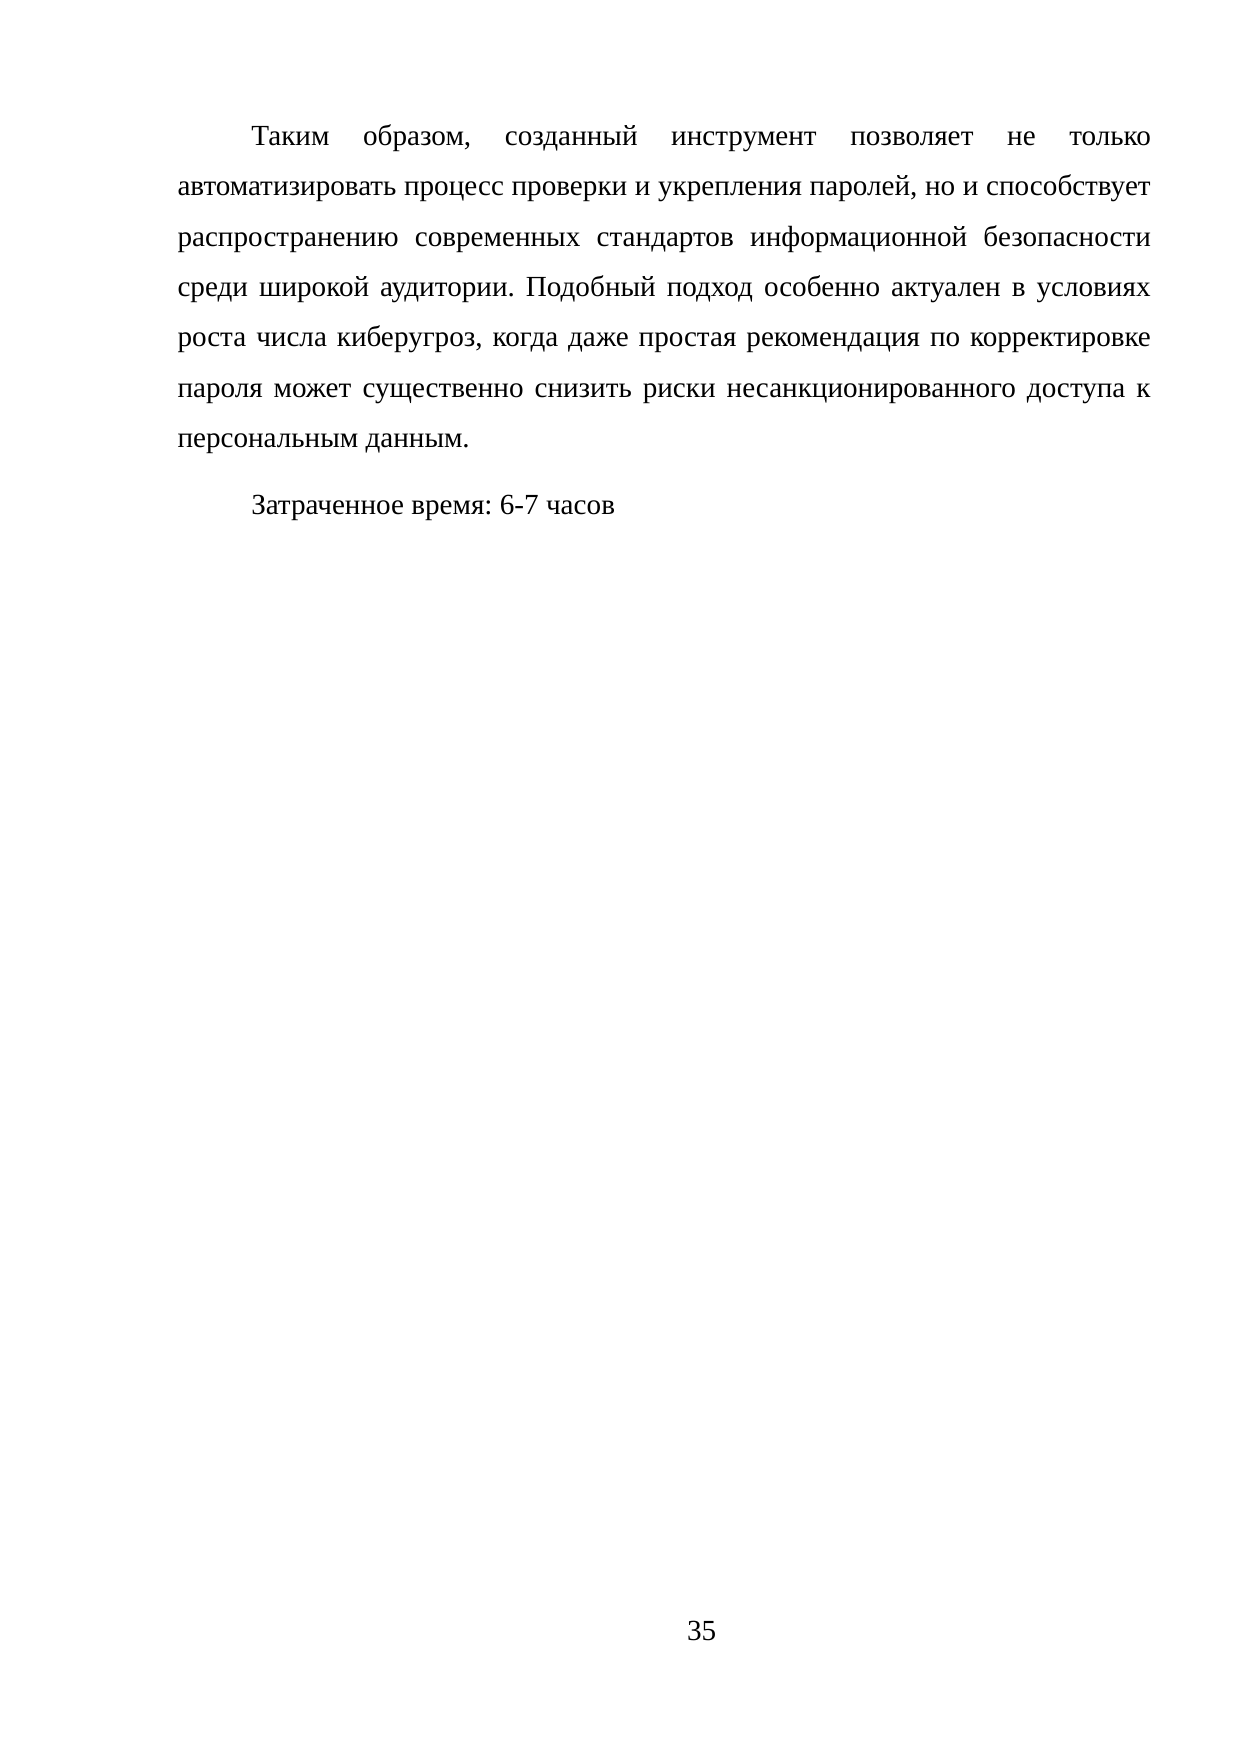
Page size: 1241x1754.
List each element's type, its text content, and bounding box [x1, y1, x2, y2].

text Затраченное время: 6-7 часов [177, 487, 1152, 521]
text Таким образом, созданный инструмент позволяет не только автоматизировать процесс проверки и укрепления паролей, но и способствует распространению современных стандартов информационной безопасности среди широкой аудитории. Подобный подход особенно актуален в условиях роста числа киберугроз, когда даже простая рекомендация по корректировке пароля может существенно снизить риски несанкционированного доступа к персональным данным. [177, 118, 1152, 453]
